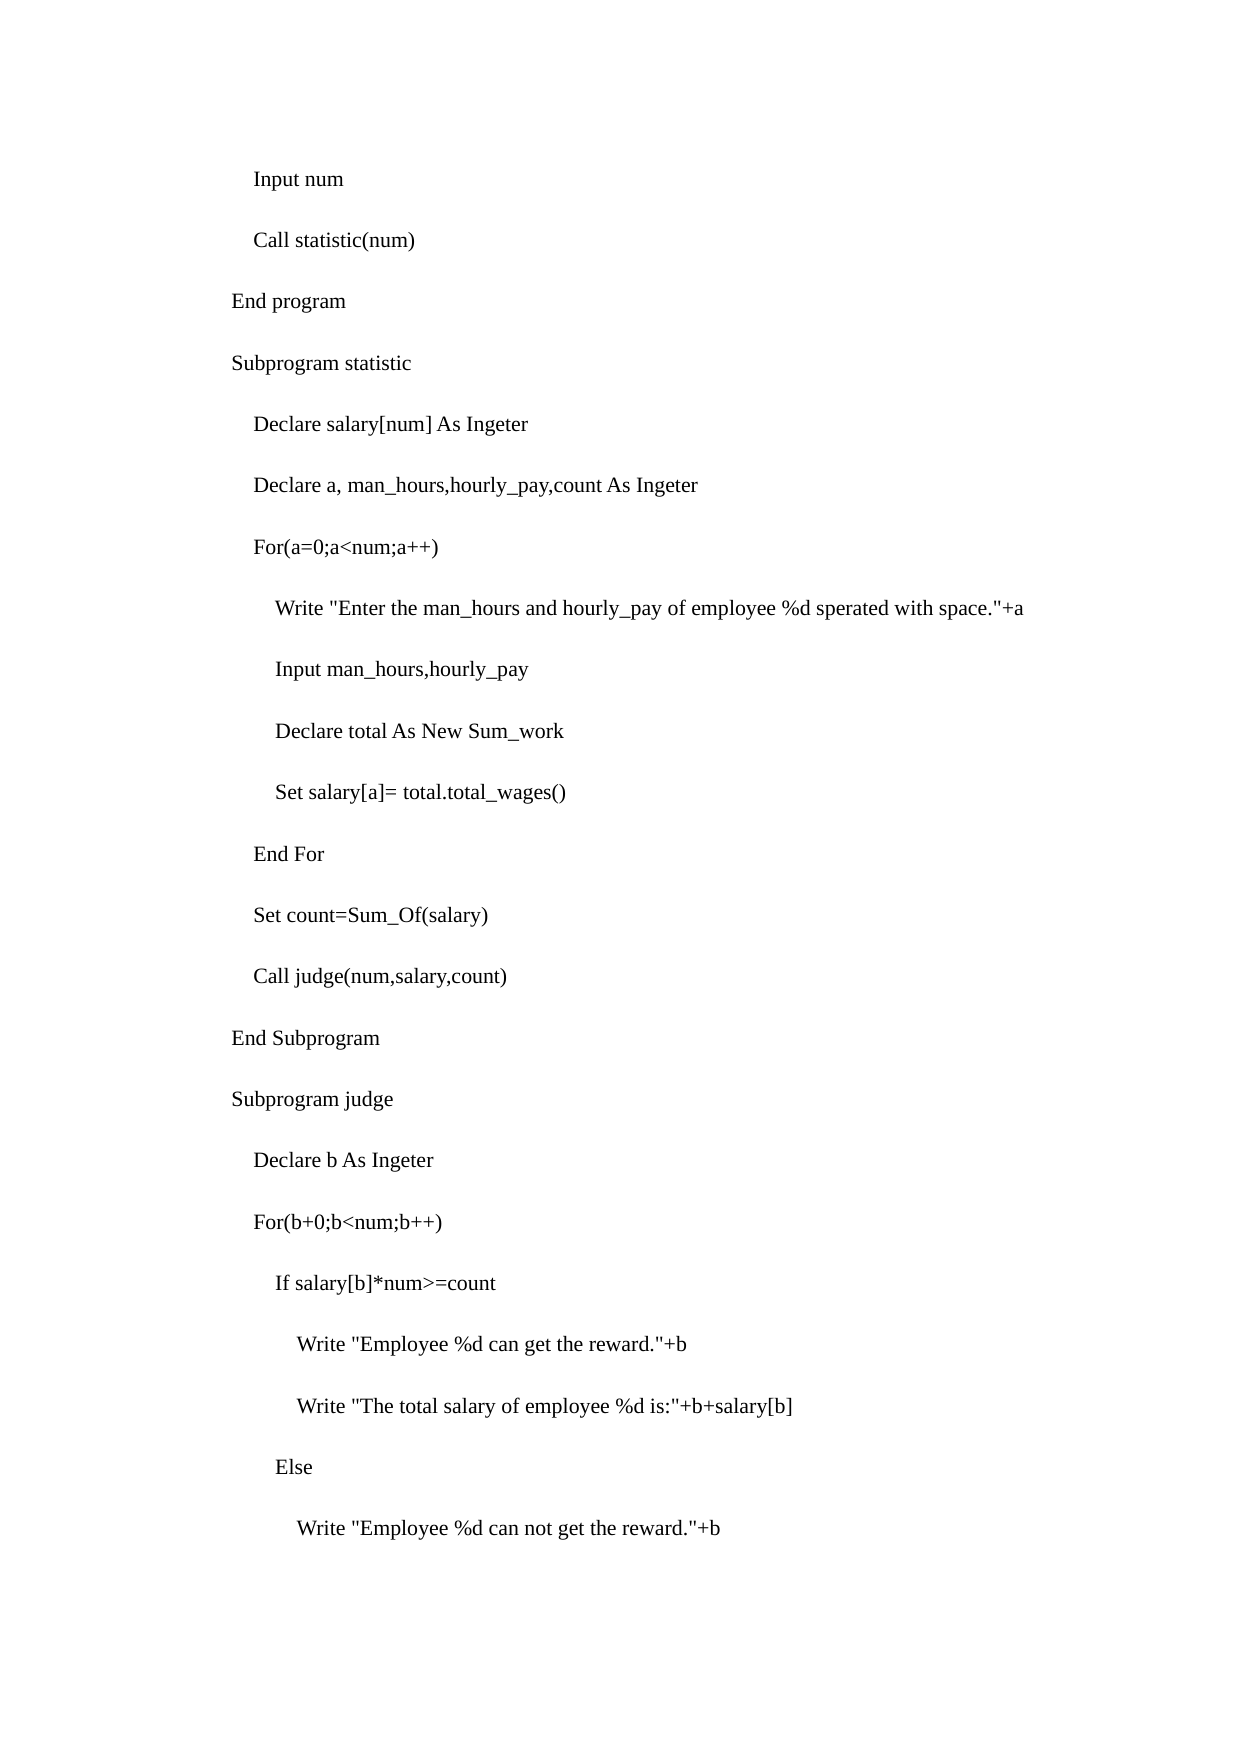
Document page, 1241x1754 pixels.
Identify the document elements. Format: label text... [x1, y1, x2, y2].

text If salary[b]*num>=count [187, 1266, 1053, 1299]
text Write "Enter the man_hours and hourly_pay of employee %d sperated with space."+a [231, 591, 1053, 624]
text For(b+0;b<num;b++) [187, 1205, 1053, 1237]
text Declare salary[num] As Ingeter [187, 407, 1053, 440]
text Else [187, 1450, 1053, 1483]
text End For [187, 837, 1053, 869]
text Declare b As Ingeter [187, 1144, 1053, 1176]
text Subprogram judge [187, 1082, 1053, 1115]
text Declare total As New Sum_work [187, 714, 1053, 747]
text Set count=Sum_Of(salary) [187, 898, 1053, 931]
text Input num [187, 162, 1053, 194]
text Declare a, man_hours,hourly_pay,count As Ingeter [187, 469, 1053, 501]
text End program [187, 285, 1053, 317]
text Write "Employee %d can not get the reward."+b [187, 1512, 1053, 1544]
text For(a=0;a<num;a++) [187, 530, 1053, 563]
text Call judge(num,salary,count) [187, 959, 1053, 992]
text Set salary[a]= total.total_wages() [187, 776, 1053, 808]
text Subprogram statistic [187, 346, 1053, 378]
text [187, 1389, 1053, 1422]
text Input man_hours,hourly_pay [231, 653, 1053, 685]
text Write "Employee %d can get the reward."+b [187, 1328, 1053, 1360]
text End Subprogram [187, 1021, 1053, 1053]
text Call statistic(num) [187, 223, 1053, 256]
